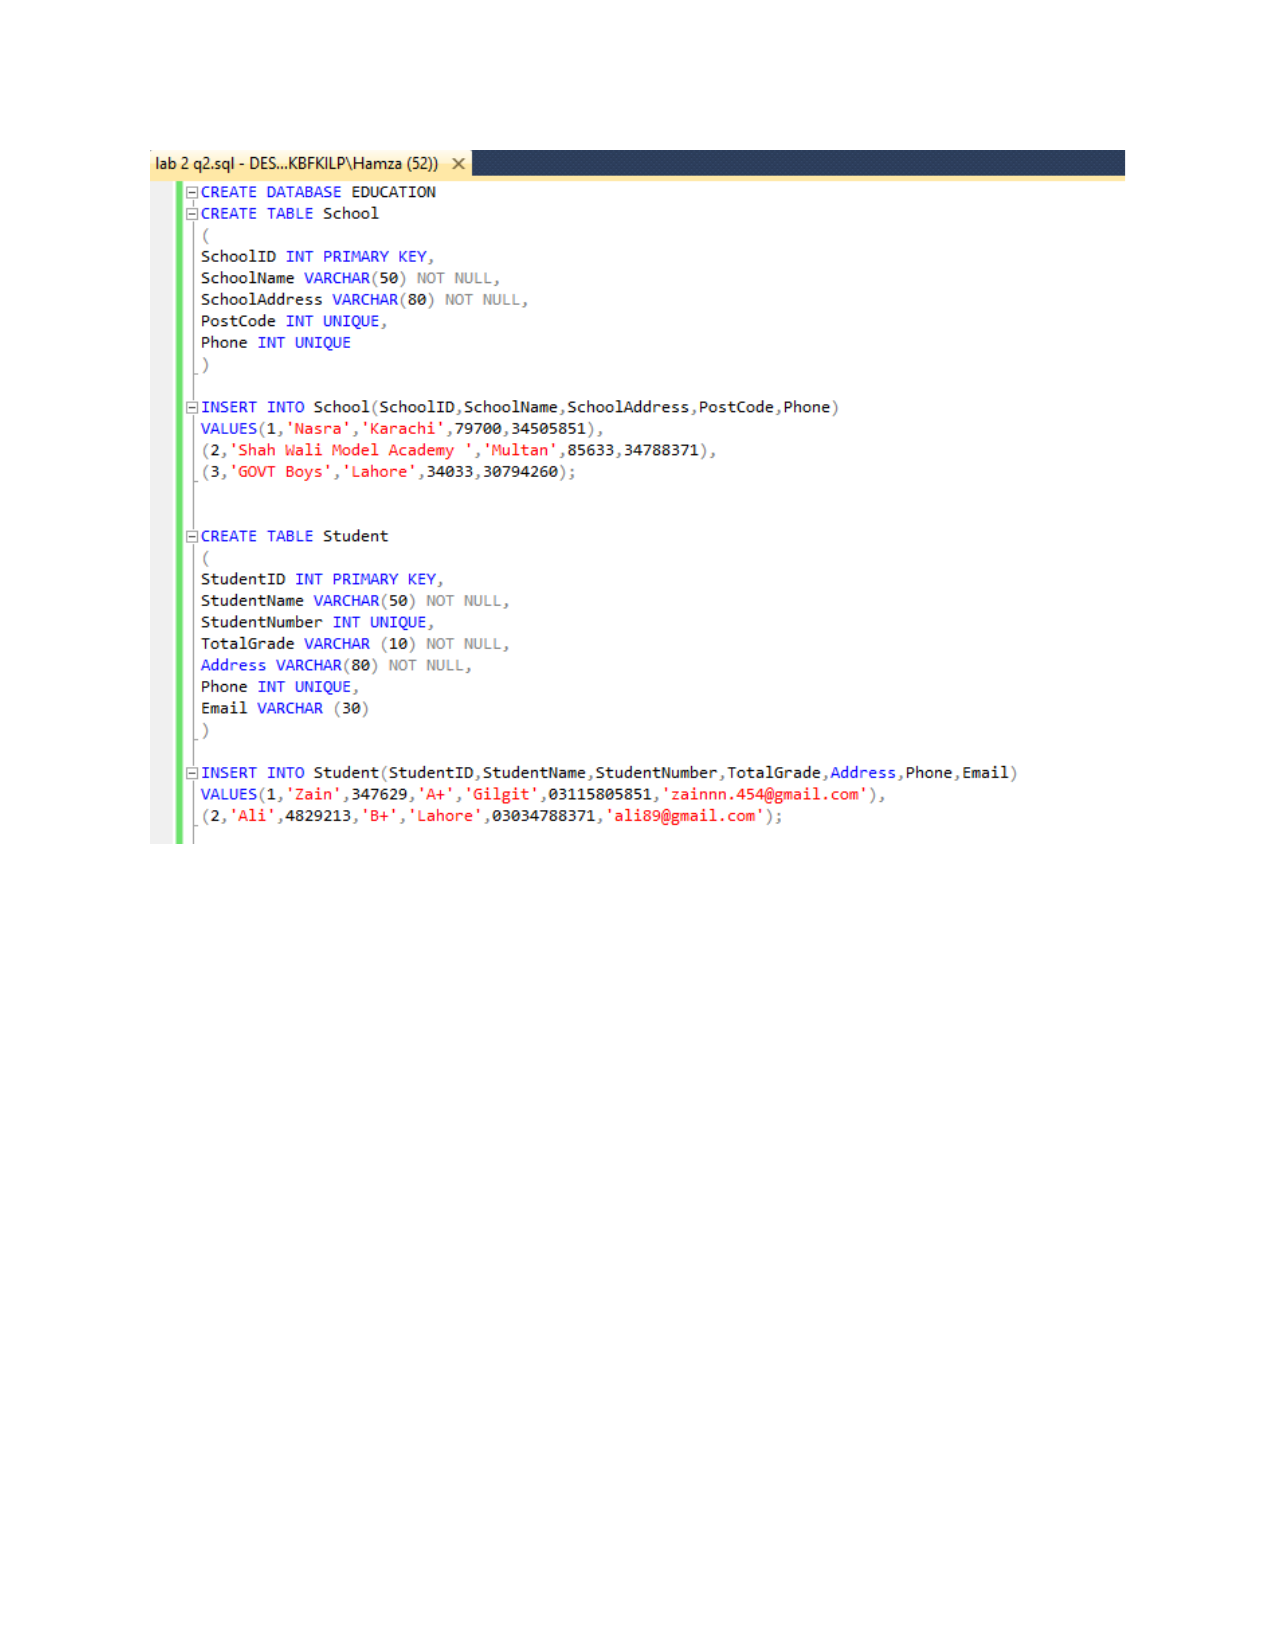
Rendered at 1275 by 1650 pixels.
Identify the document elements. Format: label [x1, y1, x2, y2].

picture [150, 150, 1125, 844]
